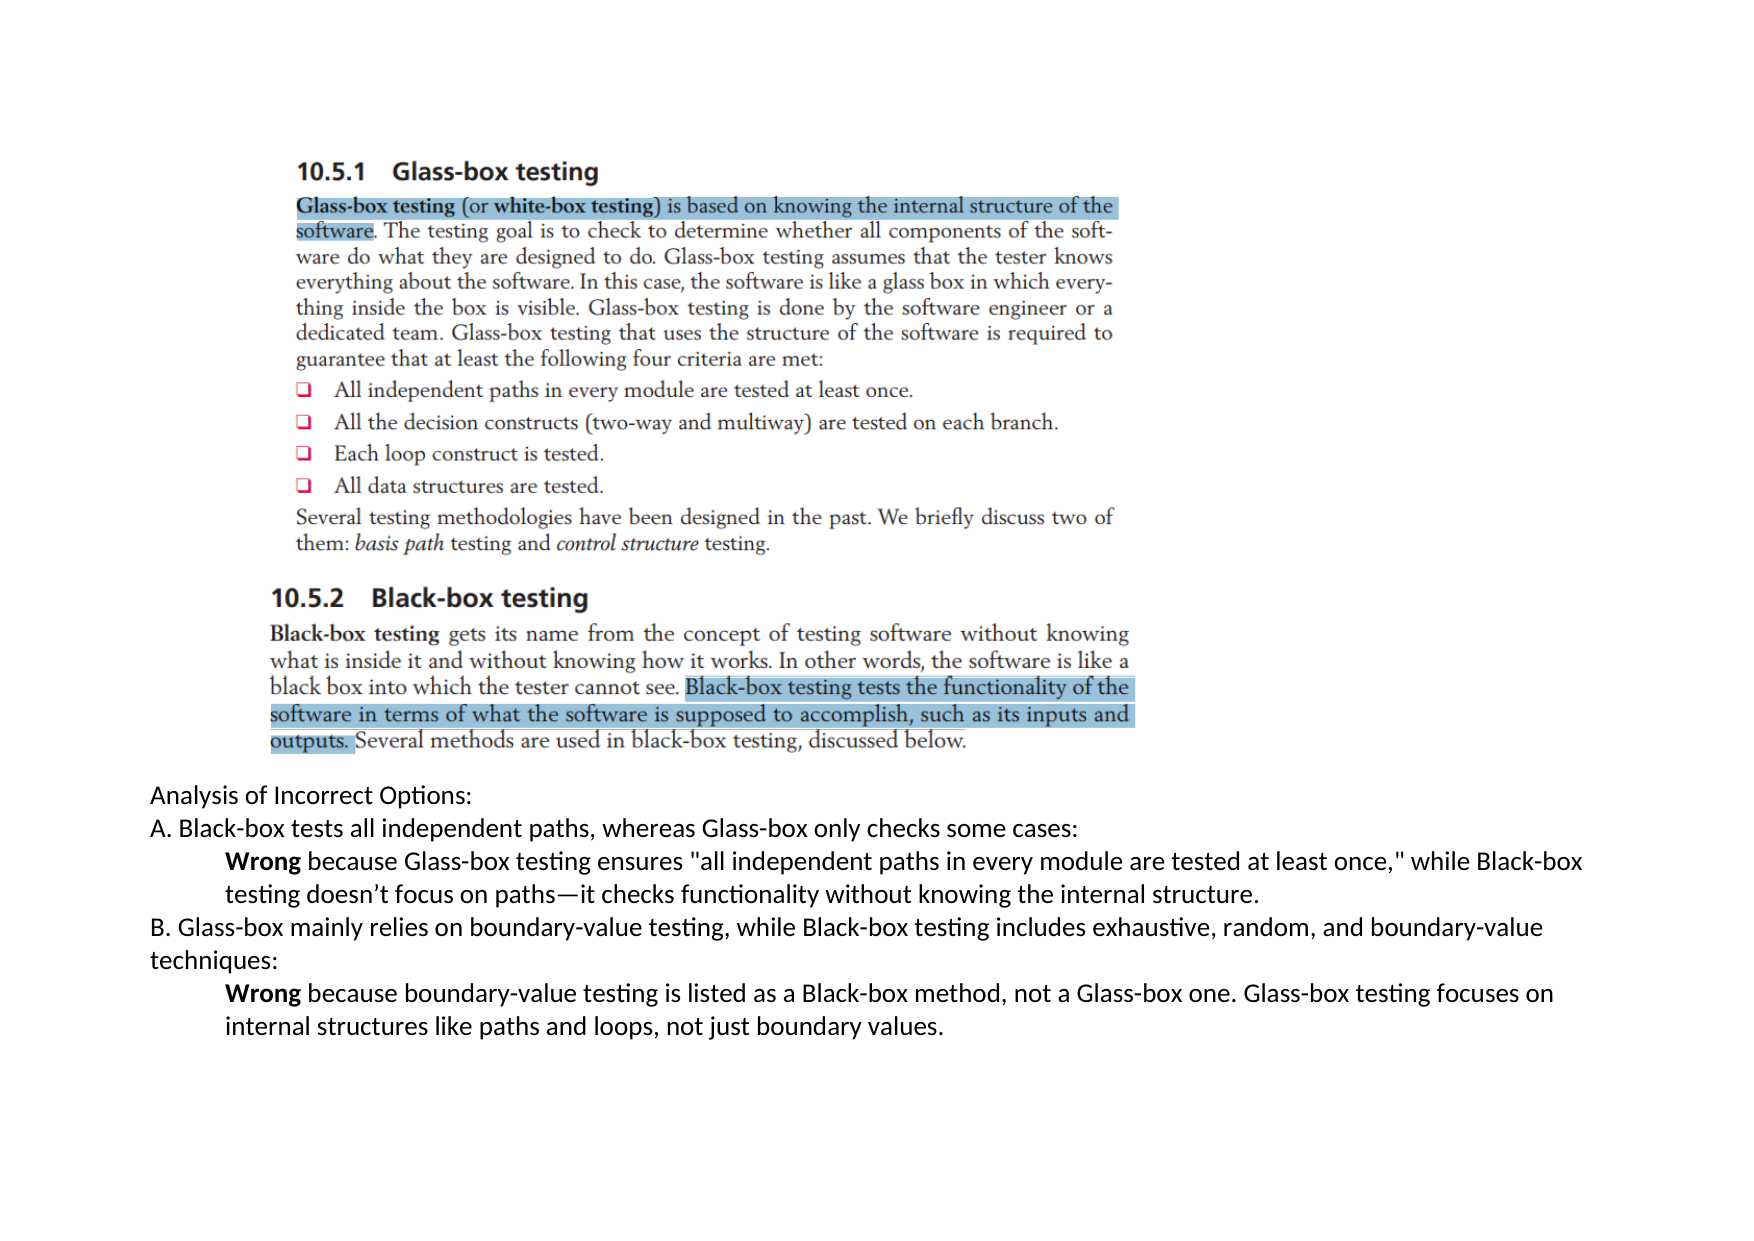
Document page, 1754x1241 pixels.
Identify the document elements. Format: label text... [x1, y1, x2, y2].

text Analysis of Incorrect Options: [150, 778, 1604, 811]
picture [225, 150, 1200, 778]
text Wrong because Glass-box testing ensures "all independent paths in every module are tested at least once," while Black-box testing doesn’t focus on paths—it checks functionality without knowing the internal structure. [225, 844, 1604, 910]
text Wrong because boundary-value testing is listed as a Black-box method, not a Glass-box one. Glass-box testing focuses on internal structures like paths and loops, not just boundary values. [225, 976, 1604, 1042]
text B. Glass-box mainly relies on boundary-value testing, while Black-box testing includes exhaustive, random, and boundary-value techniques: [150, 910, 1604, 976]
text A. Black-box tests all independent paths, whereas Glass-box only checks some cases: [150, 811, 1604, 844]
